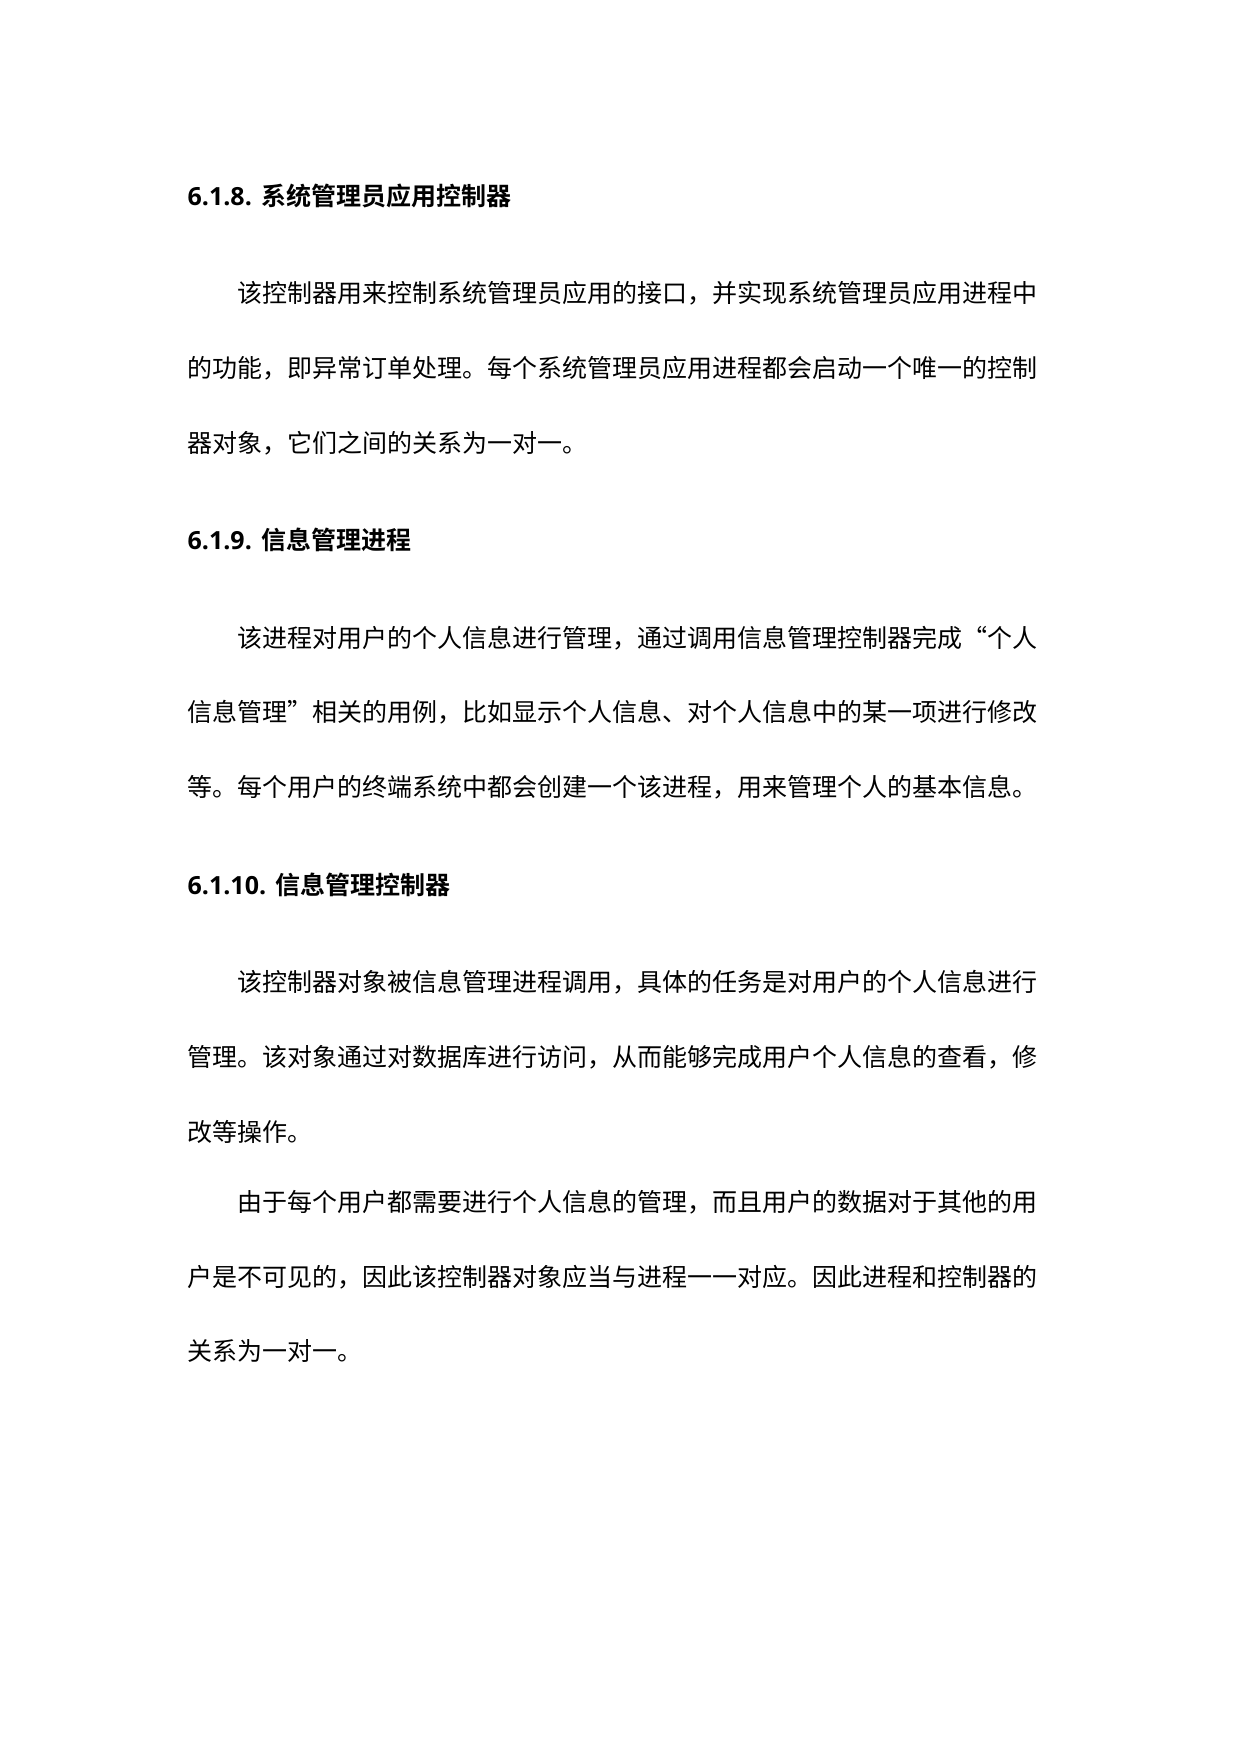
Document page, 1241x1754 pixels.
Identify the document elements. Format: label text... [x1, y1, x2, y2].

text 该控制器对象被信息管理进程调用，具体的任务是对用户的个人信息进行管理。该对象通过对数据库进行访问，从而能够完成用户个人信息的查看，修改等操作。 [187, 948, 1053, 1163]
subtitle 信息管理进程 [187, 506, 1053, 571]
subtitle 系统管理员应用控制器 [187, 162, 1053, 227]
text 由于每个用户都需要进行个人信息的管理，而且用户的数据对于其他的用户是不可见的，因此该控制器对象应当与进程一一对应。因此进程和控制器的关系为一对一。 [187, 1168, 1053, 1382]
text 该控制器用来控制系统管理员应用的接口，并实现系统管理员应用进程中的功能，即异常订单处理。每个系统管理员应用进程都会启动一个唯一的控制器对象，它们之间的关系为一对一。 [187, 259, 1053, 474]
subtitle 信息管理控制器 [187, 851, 1053, 916]
text 该进程对用户的个人信息进行管理，通过调用信息管理控制器完成“个人信息管理”相关的用例，比如显示个人信息、对个人信息中的某一项进行修改等。每个用户的终端系统中都会创建一个该进程，用来管理个人的基本信息。 [187, 604, 1053, 818]
